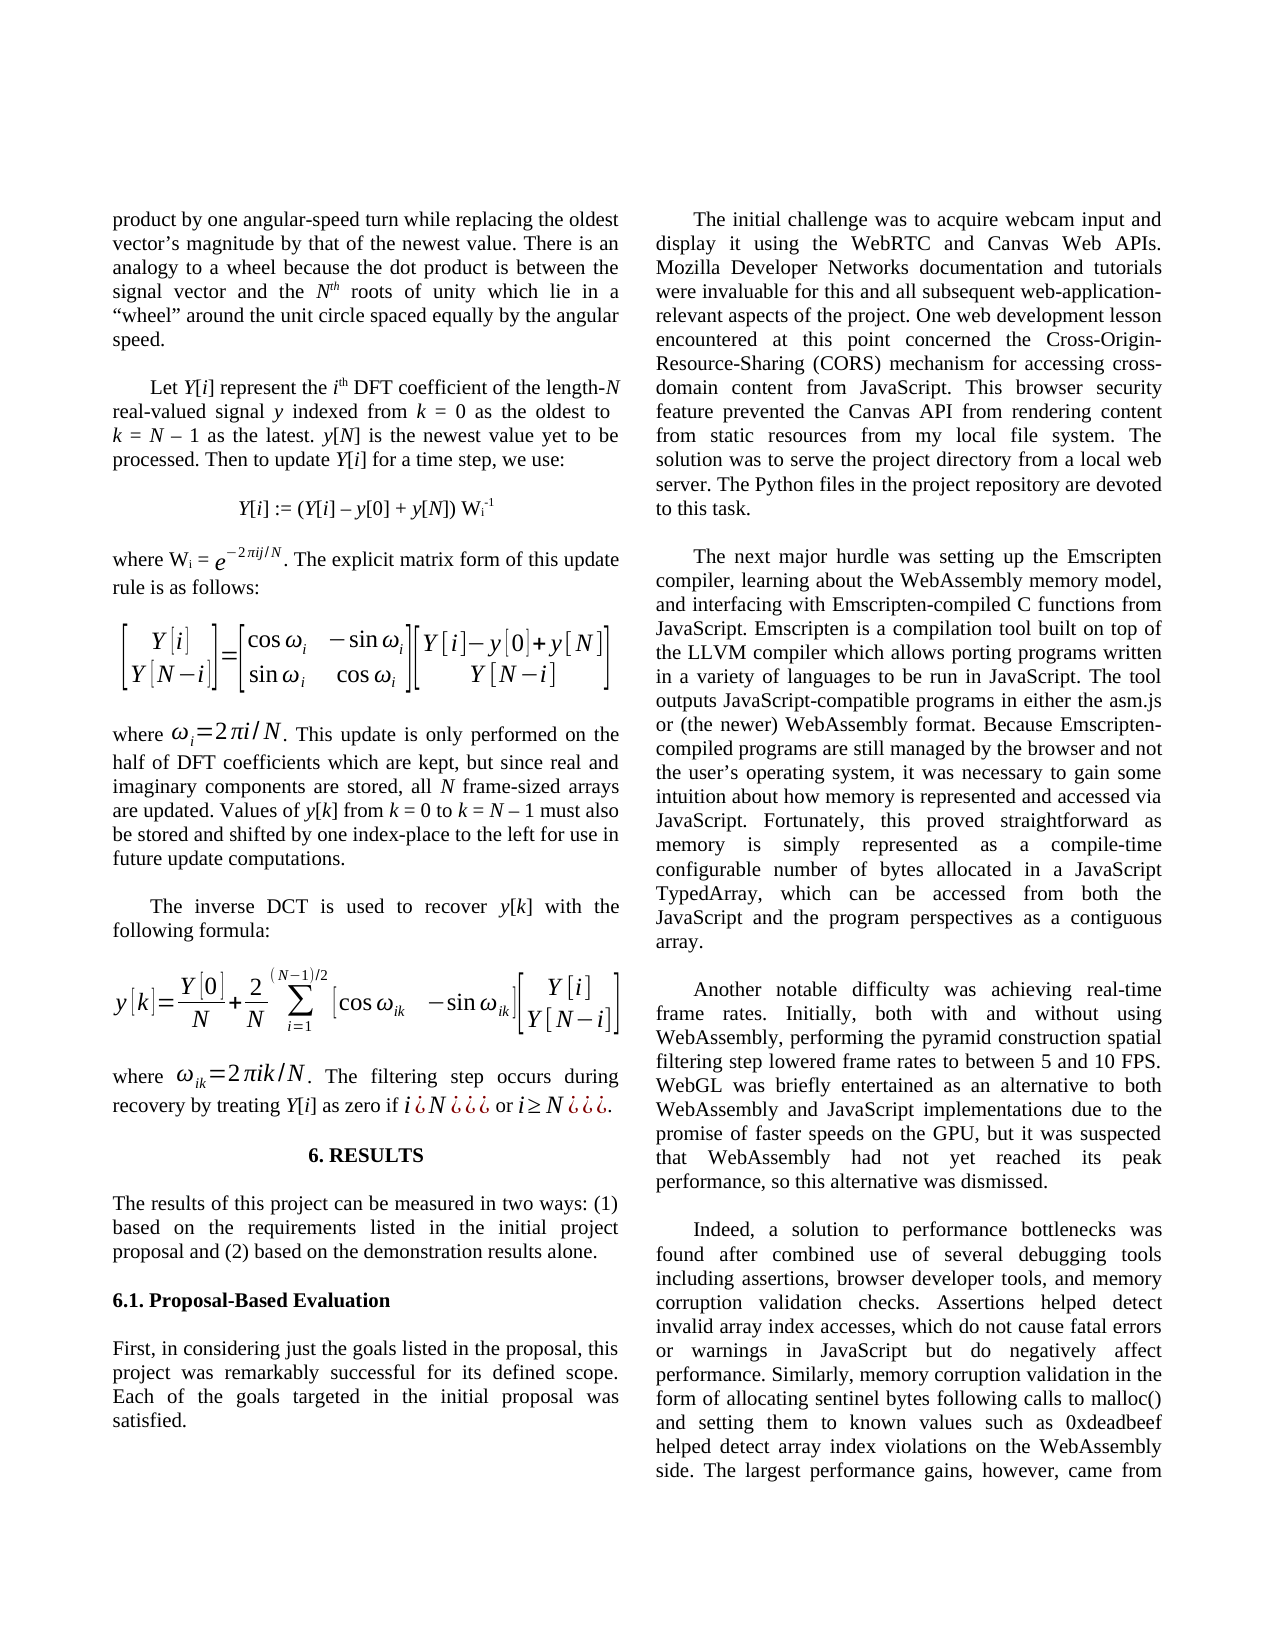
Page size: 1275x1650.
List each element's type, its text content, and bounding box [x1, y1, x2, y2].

text The next major hurdle was setting up the Emscripten compiler, learning about the WebAssembly memory model, and interfacing with Emscripten-compiled C functions from JavaScript. Emscripten is a compilation tool built on top of the LLVM compiler which allows porting programs written in a variety of languages to be run in JavaScript. The tool outputs JavaScript-compatible programs in either the asm.js or (the newer) WebAssembly format. Because Emscripten-compiled programs are still managed by the browser and not the user’s operating system, it was necessary to gain some intuition about how memory is represented and accessed via JavaScript. Fortunately, this proved straightforward as memory is simply represented as a compile-time configurable number of bytes allocated in a JavaScript TypedArray, which can be accessed from both the JavaScript and the program perspectives as a contiguous array. [656, 544, 1162, 953]
text The results of this project can be measured in two ways: (1) based on the requirements listed in the initial project proposal and (2) based on the demonstration results alone. [112, 1191, 619, 1263]
text The initial challenge was to acquire webcam input and display it using the WebRTC and Canvas Web APIs. Mozilla Developer Networks documentation and tutorials were invaluable for this and all subsequent web-application-relevant aspects of the project. One web development lesson encountered at this point concerned the Cross-Origin-Resource-Sharing (CORS) mechanism for accessing cross-domain content from JavaScript. This browser security feature prevented the Canvas API from rendering content from static resources from my local file system. The solution was to serve the project directory from a local web server. The Python files in the project repository are devoted to this task. [656, 207, 1162, 519]
text The inverse DCT is used to recover y[k] with the following formula: [112, 894, 619, 942]
text First, in considering just the goals listed in the proposal, this project was remarkably successful for its defined scope. Each of the goals targeted in the initial proposal was satisfied. [112, 1336, 619, 1432]
text where Wi = . The explicit matrix form of this update rule is as follows: [112, 544, 619, 599]
text Another notable difficulty was achieving real-time frame rates. Initially, both with and without using WebAssembly, performing the pyramid construction spatial filtering step lowered frame rates to between 5 and 10 FPS. WebGL was briefly entertained as an alternative to both WebAssembly and JavaScript implementations due to the promise of faster speeds on the GPU, but it was suspected that WebAssembly had not yet reached its peak performance, so this alternative was dismissed. [656, 977, 1162, 1193]
text where . This update is only performed on the half of DFT coefficients which are kept, but since real and imaginary components are stored, all N frame-sized arrays are updated. Values of y[k] from k = 0 to k = N – 1 must also be stored and shifted by one index-place to the left for use in future update computations. [112, 718, 619, 870]
text Let Y[i] represent the ith DFT coefficient of the length-N real-valued signal y indexed from k = 0 as the oldest to k = N – 1 as the latest. y[N] is the newest value yet to be processed. Then to update Y[i] for a time step, we use: [112, 375, 619, 471]
text Y[i] := (Y[i] – y[0] + y[N]) Wi-1 [112, 496, 619, 519]
text where . The filtering step occurs during recovery by treating Y[i] as zero if or . [112, 1060, 619, 1119]
text 6.1. Proposal-Based Evaluation [112, 1287, 619, 1312]
text 6. results [112, 1143, 619, 1167]
